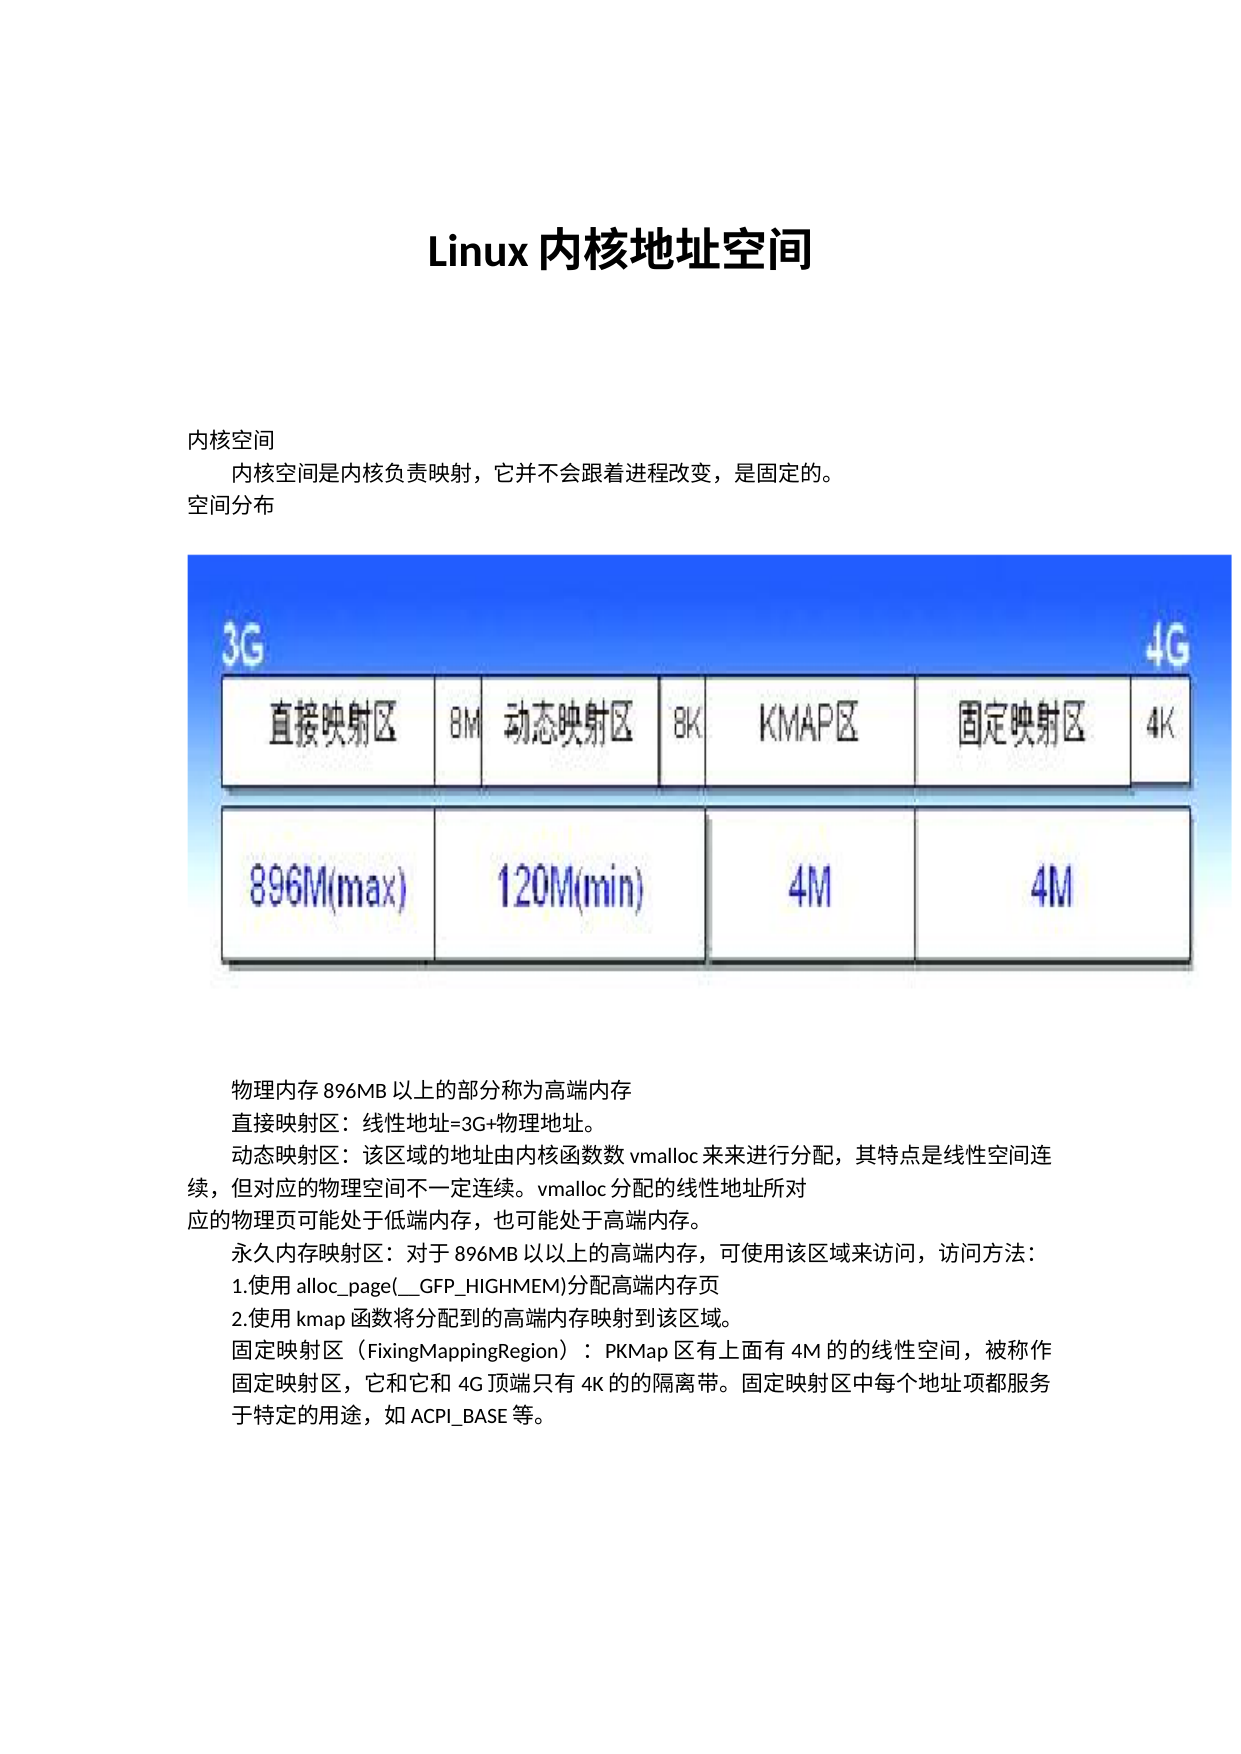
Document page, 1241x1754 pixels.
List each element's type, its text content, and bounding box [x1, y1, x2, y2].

text 内核空间是内核负责映射，它并不会跟着进程改变，是固定的。 [187, 455, 1053, 488]
text 直接映射区：线性地址=3G+物理地址。 [187, 1105, 1053, 1138]
picture [187, 552, 1235, 1045]
text 动态映射区：该区域的地址由内核函数数vmalloc来来进行分配，其特点是线性空间连续，但对应的物理空间不一定连续。vmalloc分配的线性地址所对 [187, 1138, 1053, 1203]
subtitle Linux内核地址空间 [187, 197, 1053, 295]
text 空间分布 [187, 488, 1053, 520]
text 物理内存896MB以上的部分称为高端内存 [187, 1073, 1053, 1105]
text 固定映射区（FixingMappingRegion）：PKMap区有上面有4M的的线性空间，被称作固定映射区，它和它和4G顶端只有4K的的隔离带。固定映射区中每个地址项都服务于特定的用途，如ACPI_BASE等。 [231, 1333, 1053, 1430]
text 永久内存映射区：对于896MB以以上的高端内存，可使用该区域来访问，访问方法： [187, 1235, 1053, 1268]
text 内核空间 [187, 423, 1053, 455]
text 应的物理页可能处于低端内存，也可能处于高端内存。 [187, 1203, 1053, 1235]
text 2.使用kmap函数将分配到的高端内存映射到该区域。 [231, 1300, 1053, 1333]
text 1.使用alloc_page(__GFP_HIGHMEM)分配高端内存页 [231, 1268, 1053, 1300]
